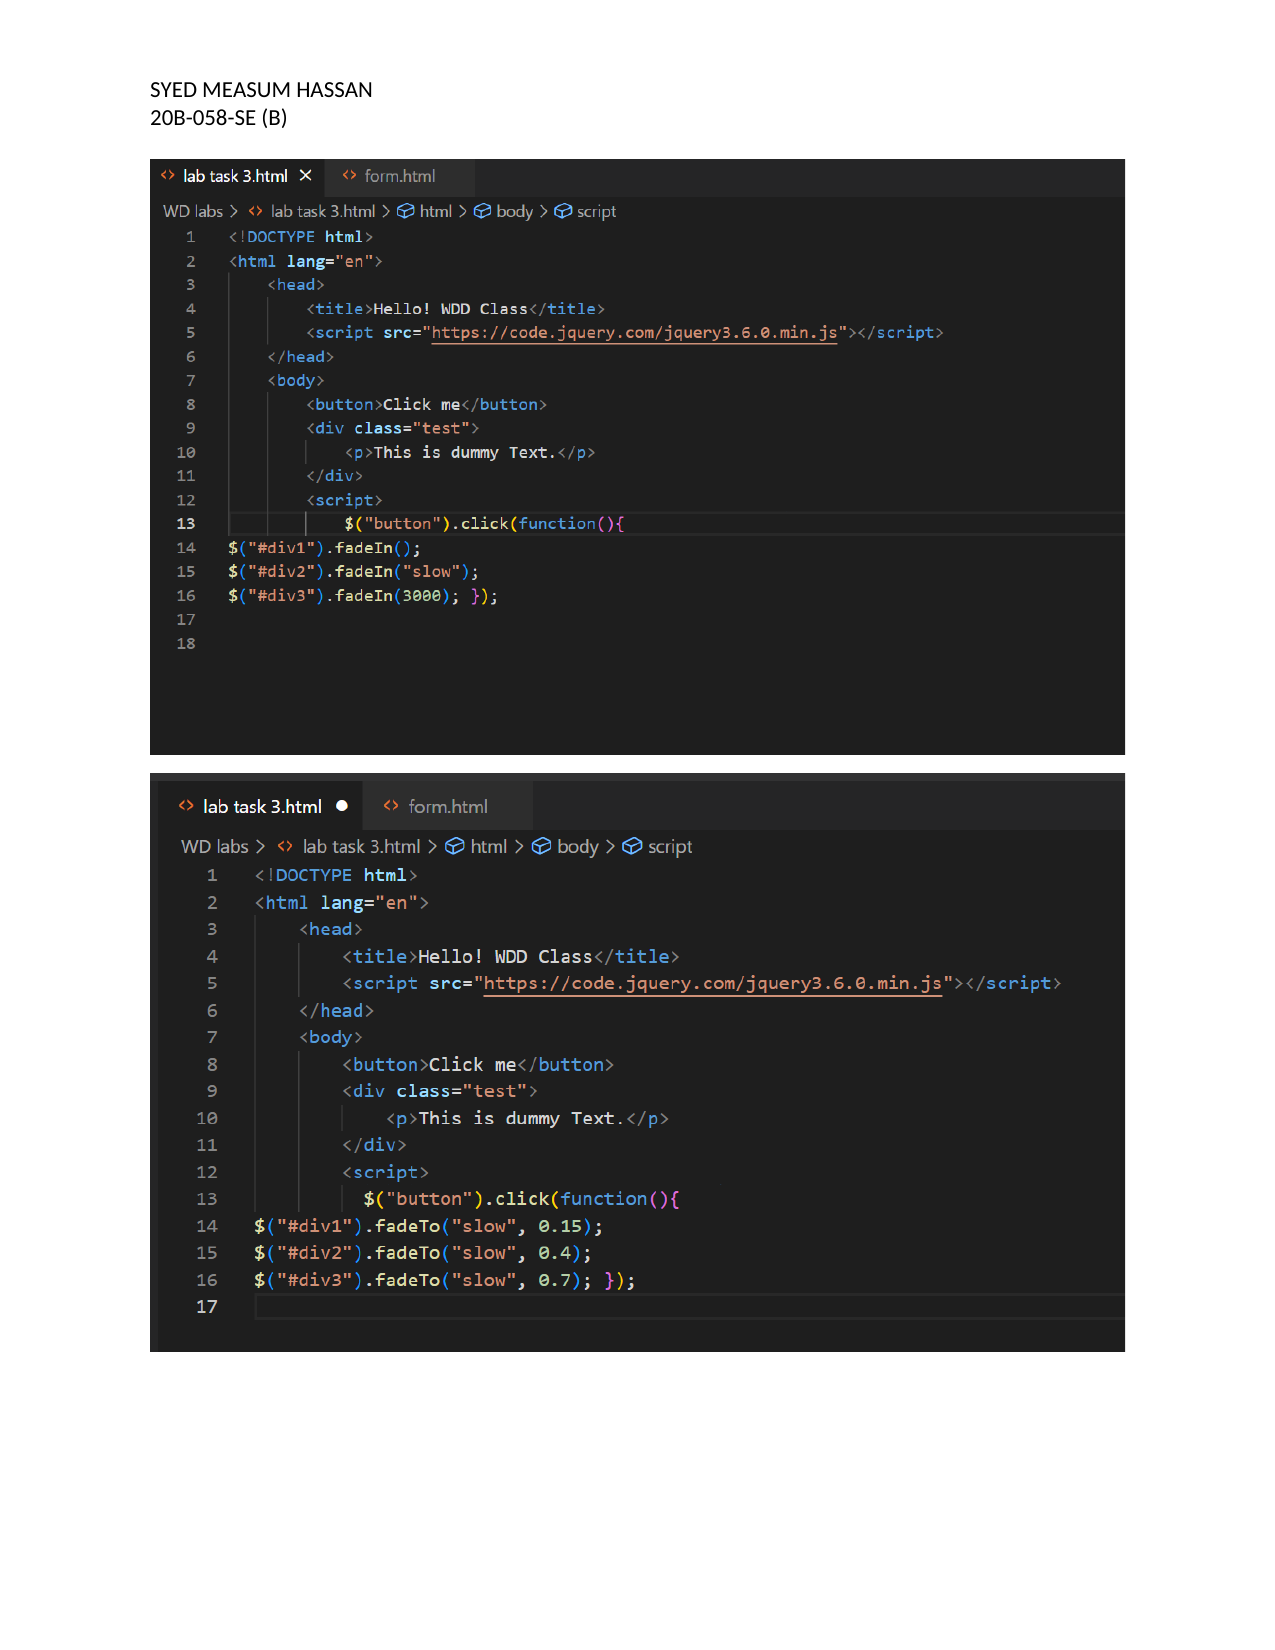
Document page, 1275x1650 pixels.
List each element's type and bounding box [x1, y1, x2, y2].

picture [150, 159, 1125, 755]
picture [150, 773, 1125, 1352]
